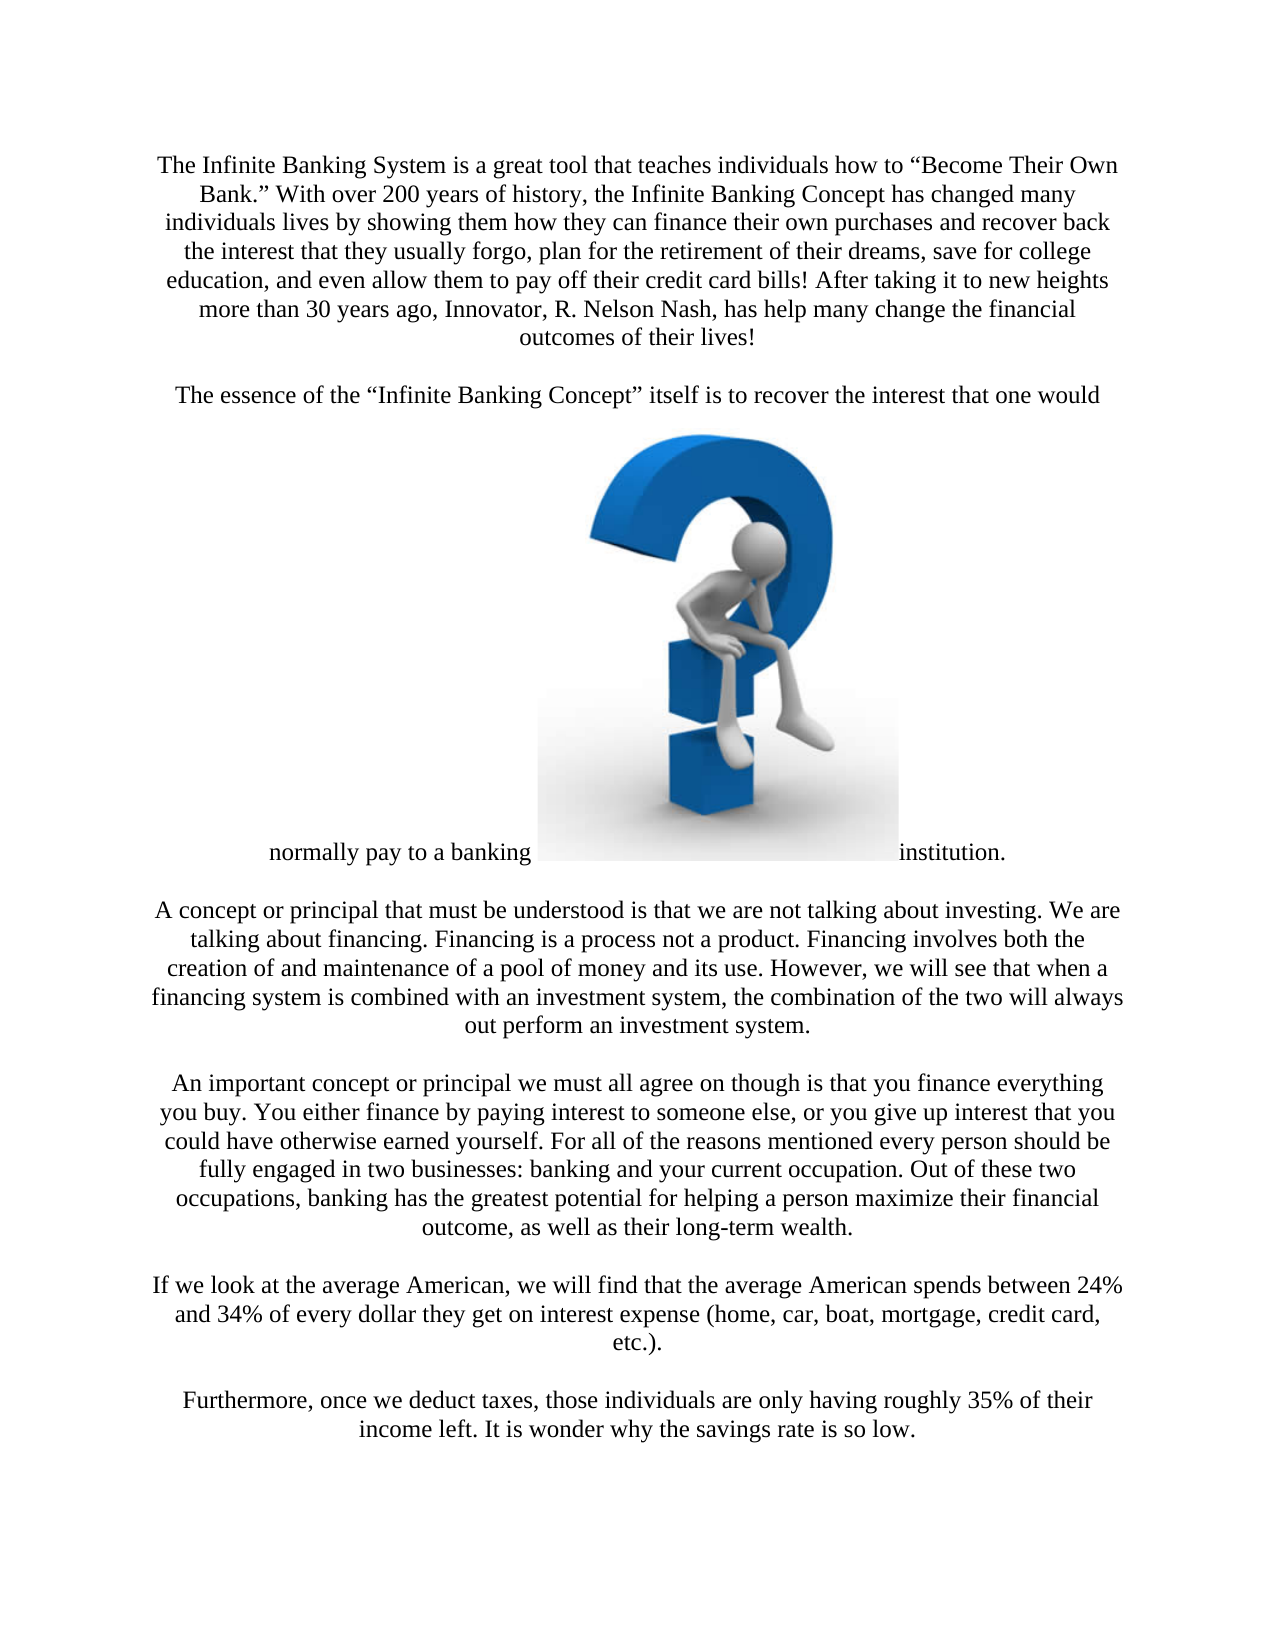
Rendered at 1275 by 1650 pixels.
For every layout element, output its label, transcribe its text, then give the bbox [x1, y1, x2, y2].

text A concept or principal that must be understood is that we are not talking about investing. We are talking about financing. Financing is a process not a product. Financing involves both the creation of and maintenance of a pool of money and its use. However, we will see that when a financing system is combined with an investment system, the combination of the two will always out perform an investment system. [150, 895, 1125, 1039]
text Furthermore, once we deduct taxes, those individuals are only having roughly 35% of their income left. It is wonder why the savings rate is so low. [150, 1385, 1125, 1443]
picture [537, 409, 899, 861]
text An important concept or principal we must all agree on though is that you finance everything you buy. You either finance by paying interest to someone else, or you give up interest that you could have otherwise earned yourself. For all of the reasons mentioned every person should be fully engaged in two businesses: banking and your current occupation. Out of these two occupations, banking has the greatest potential for helping a person maximize their financial outcome, as well as their long-term wealth. [150, 1068, 1125, 1241]
text If we look at the average American, we will find that the average American spends between 24% and 34% of every dollar they get on interest expense (home, car, boat, mortgage, credit card, etc.). [150, 1270, 1125, 1356]
text The Infinite Banking System is a great tool that teaches individuals how to “Become Their Own Bank.” With over 200 years of history, the Infinite Banking Concept has changed many individuals lives by showing them how they can finance their own purchases and recover back the interest that they usually forgo, plan for the retirement of their dreams, save for college education, and even allow them to pay off their credit card bills! After taking it to new heights more than 30 years ago, Innovator, R. Nelson Nash, has help many change the financial outcomes of their lives! [150, 150, 1125, 351]
